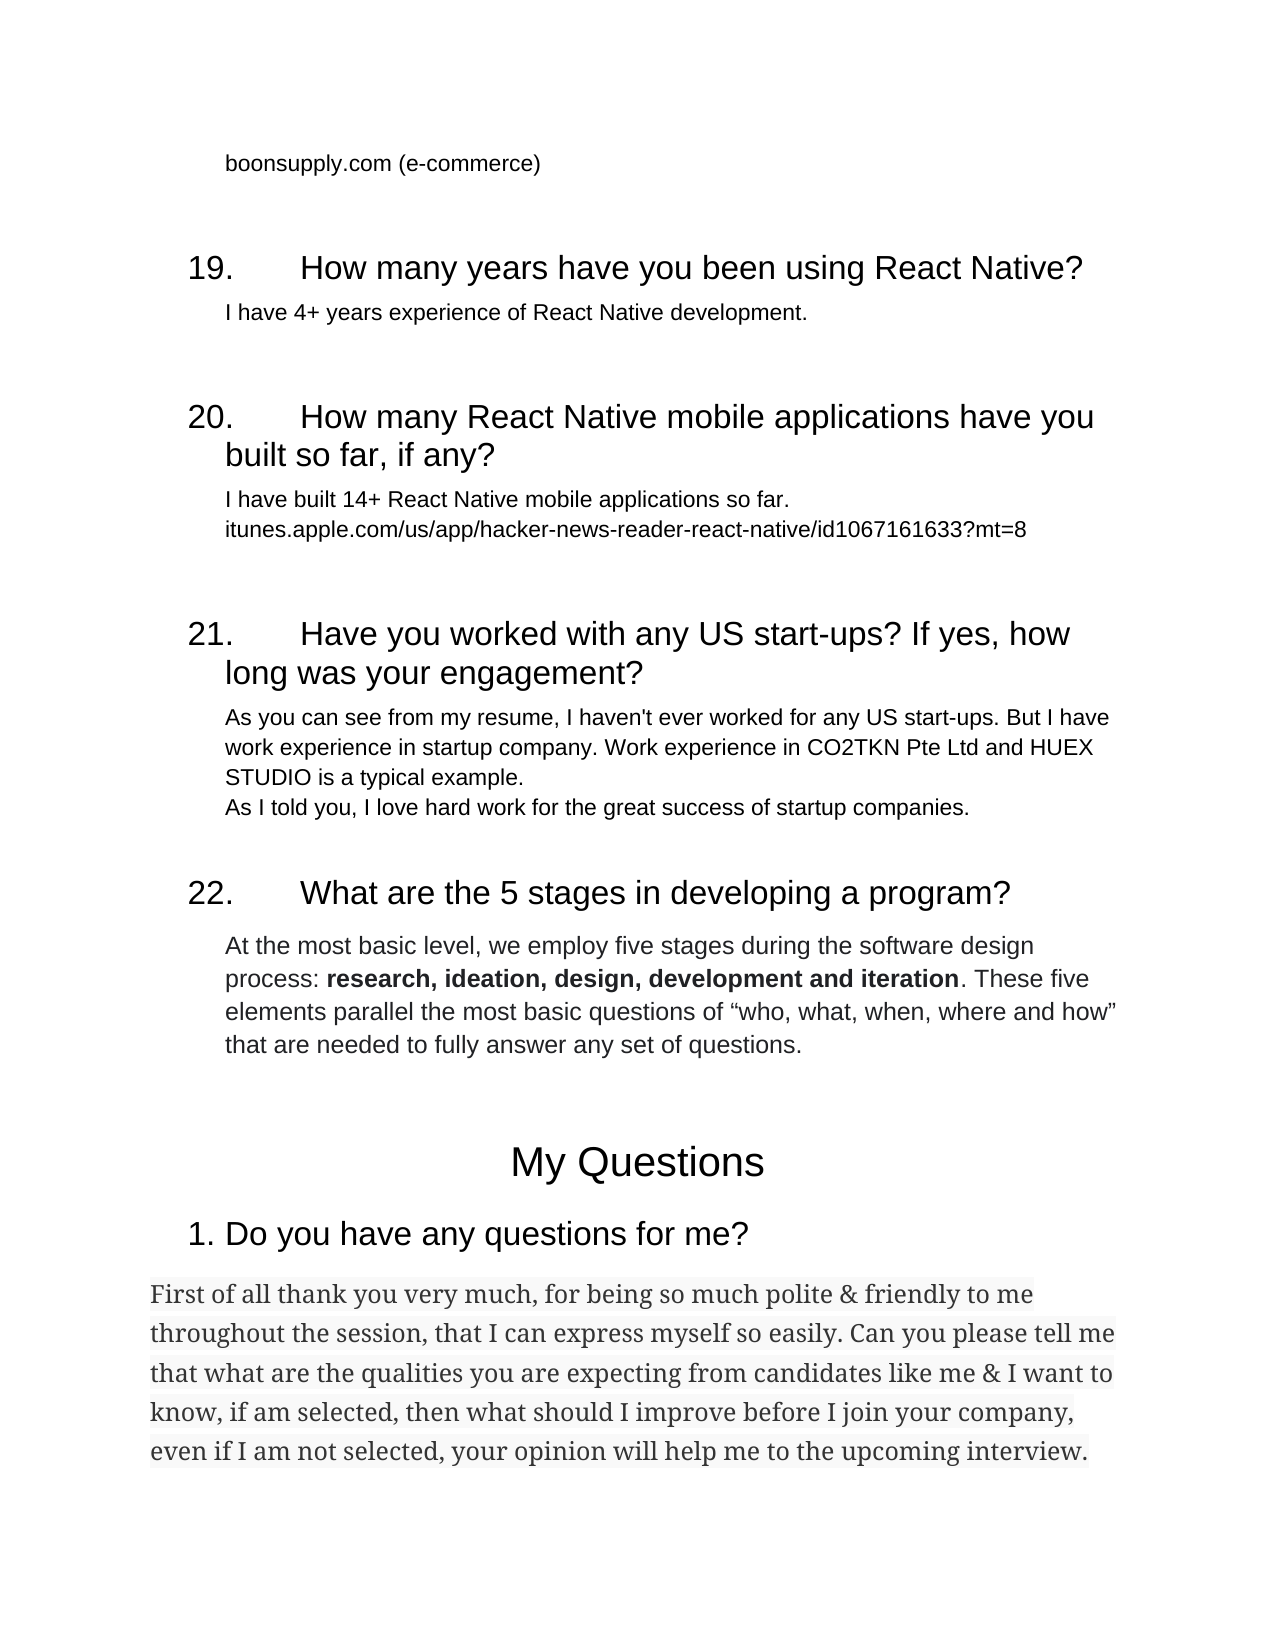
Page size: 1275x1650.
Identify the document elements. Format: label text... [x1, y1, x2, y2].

text First of all thank you very much, for being so much polite & friendly to me throughout the session, that I can express myself so easily. Can you please tell me that what are the qualities you are expecting from candidates like me & I want to know, if am selected, then what should I improve before I join your company, even if I am not selected, your opinion will help me to the upcoming interview. [150, 1277, 1125, 1468]
subtitle Have you worked with any US start-ups? If yes, how long was your engagement? [187, 614, 1125, 691]
text At the most basic level, we employ five stages during the software design process: research, ideation, design, development and iteration. These five elements parallel the most basic questions of “who, what, when, where and how” that are needed to fully answer any set of questions. [225, 931, 1125, 1058]
subtitle Do you have any questions for me? [187, 1214, 1125, 1253]
text As you can see from my resume, I haven't ever worked for any US start-ups. But I have work experience in startup company. Work experience in CO2TKN Pte Ltd and HUEX STUDIO is a typical example. [225, 704, 1125, 790]
text As I told you, I love hard work for the great success of startup companies. [225, 794, 1125, 821]
text I have built 14+ React Native mobile applications so far. [225, 486, 1125, 512]
subtitle How many React Native mobile applications have you built so far, if any? [187, 397, 1125, 474]
text boonsupply.com (e-commerce) [225, 150, 1125, 176]
subtitle How many years have you been using React Native? [187, 248, 1125, 286]
text I have 4+ years experience of React Native development. [225, 299, 1125, 325]
text itunes.apple.com/us/app/hacker-news-reader-react-native/id1067161633?mt=8 [225, 516, 1125, 543]
subtitle My Questions [150, 1137, 1125, 1185]
subtitle What are the 5 stages in developing a program? [187, 873, 1125, 912]
